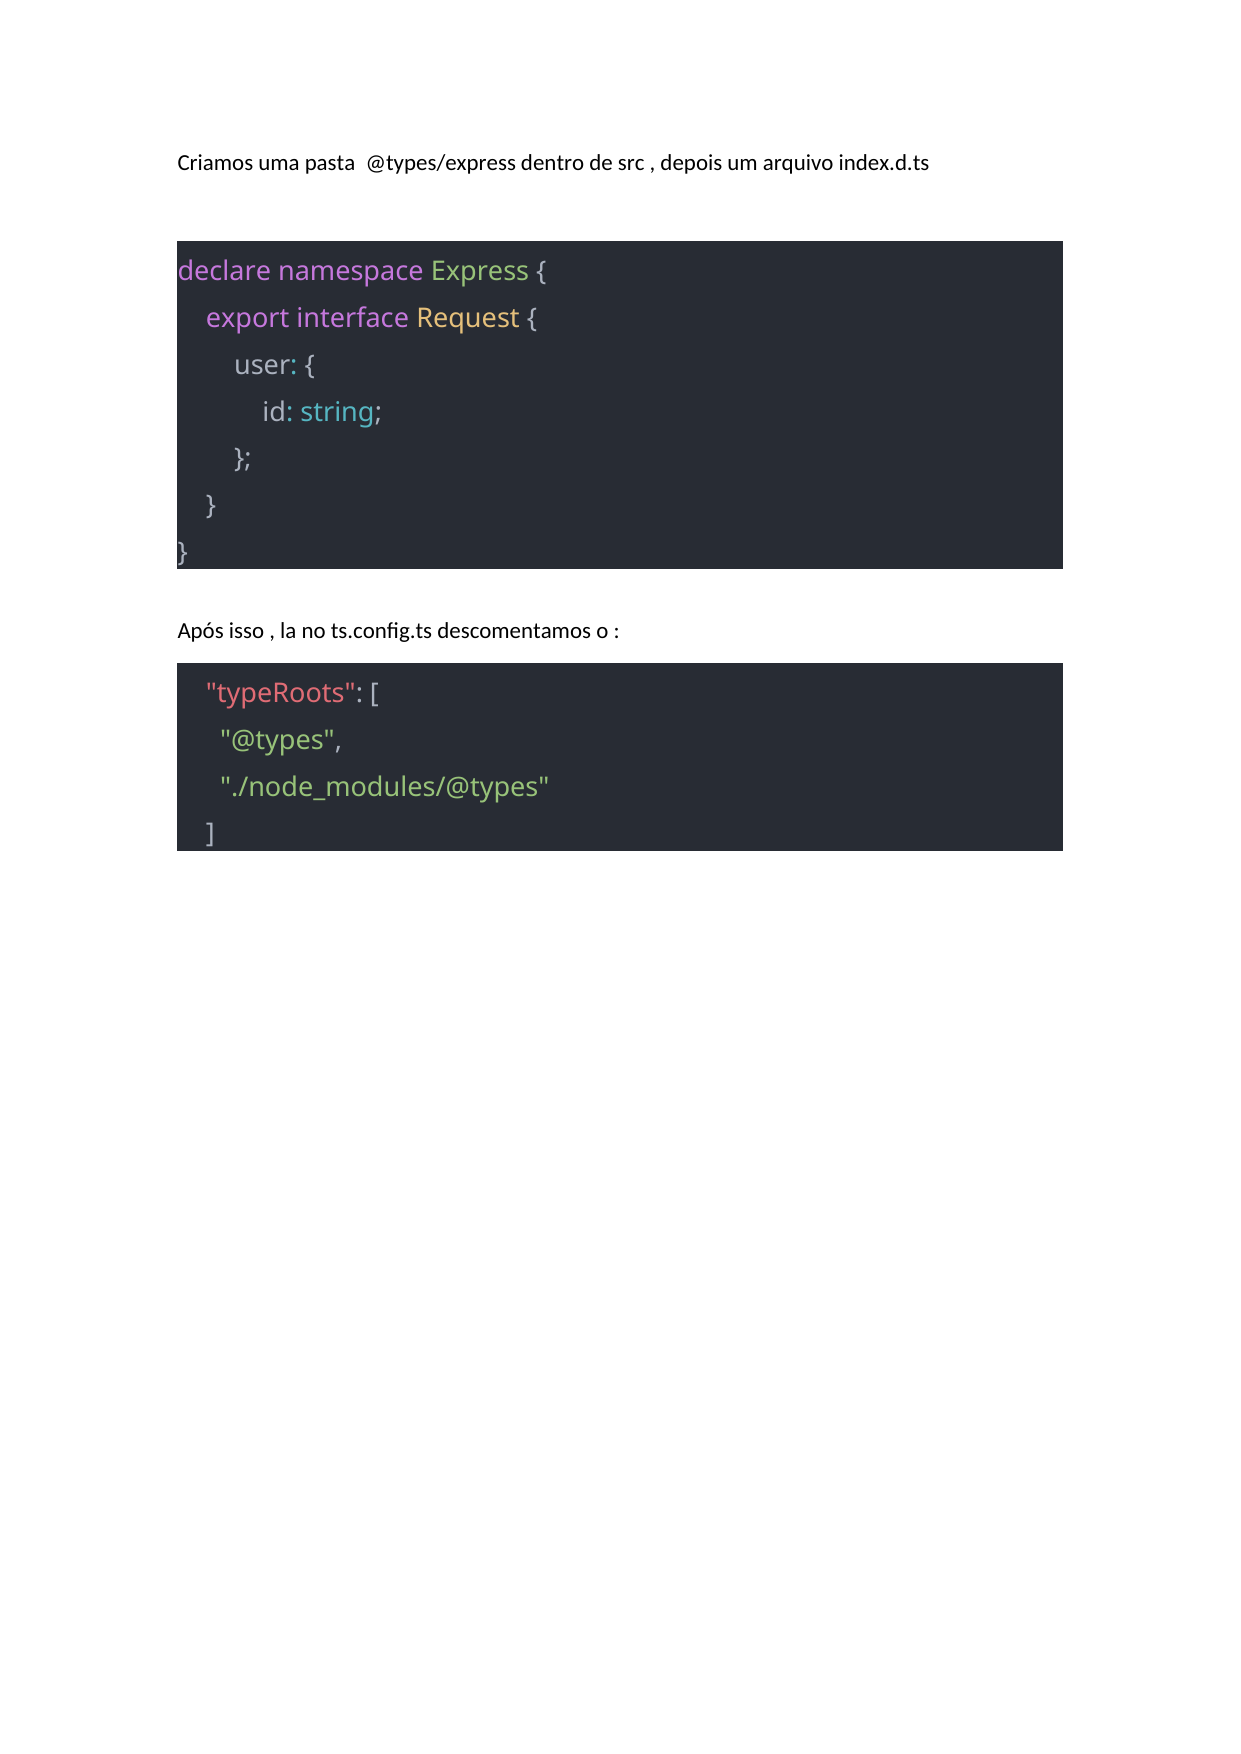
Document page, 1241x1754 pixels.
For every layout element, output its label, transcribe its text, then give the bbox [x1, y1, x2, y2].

text "typeRoots": [ [177, 663, 1063, 710]
text export interface Request { [177, 288, 1063, 335]
text } [177, 523, 1063, 569]
text }; [177, 429, 1063, 476]
text } [177, 476, 1063, 523]
text Após isso , la no ts.config.ts descomentamos o : [177, 616, 1063, 644]
text ] [177, 804, 1063, 851]
text Criamos uma pasta @types/express dentro de src , depois um arquivo index.d.ts [177, 148, 1063, 176]
text user: { [177, 335, 1063, 382]
text "@types", [177, 710, 1063, 757]
text declare namespace Express { [177, 241, 1063, 288]
text "./node_modules/@types" [177, 757, 1063, 804]
text id: string; [177, 382, 1063, 429]
